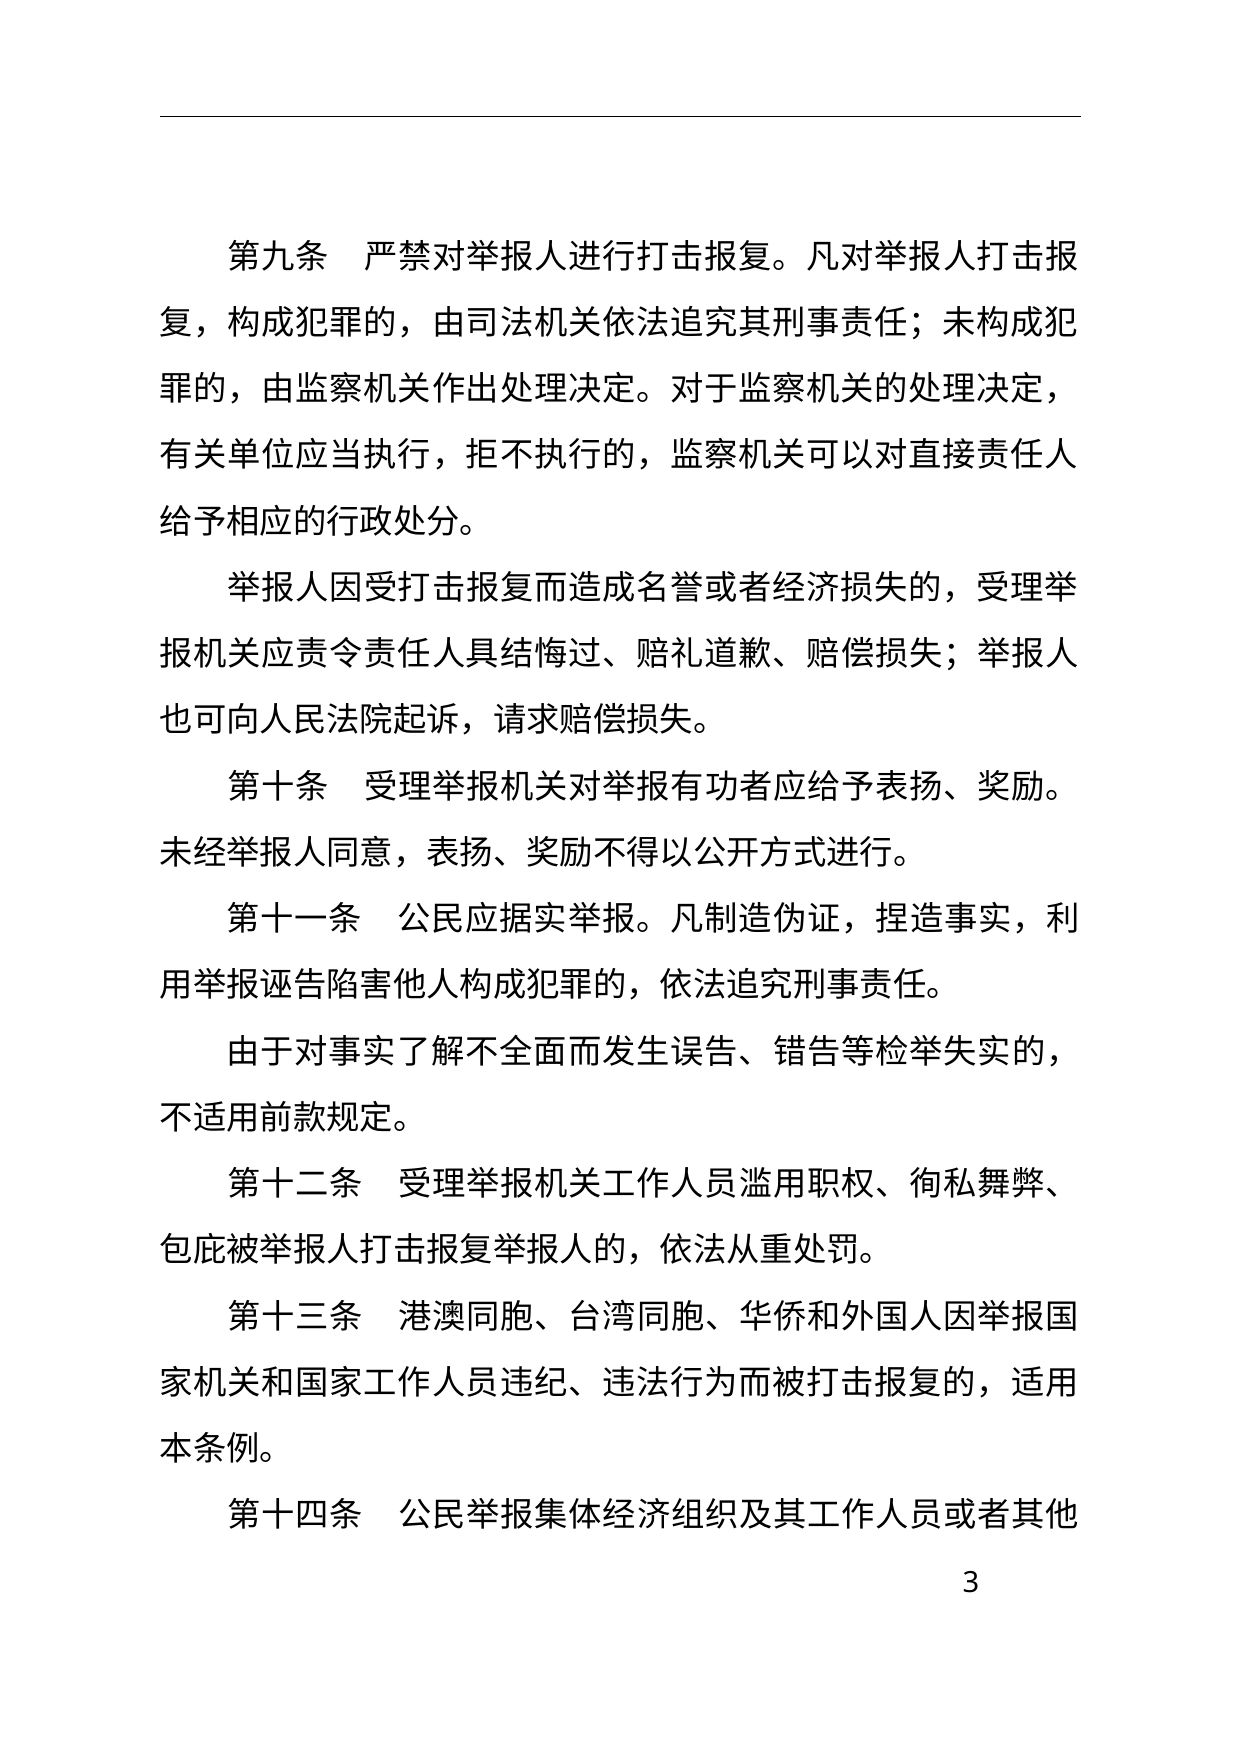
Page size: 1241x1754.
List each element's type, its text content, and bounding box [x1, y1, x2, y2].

text 第十二条 受理举报机关工作人员滥用职权、徇私舞弊、包庇被举报人打击报复举报人的，依法从重处罚。 [159, 1148, 1081, 1280]
text 第十三条 港澳同胞、台湾同胞、华侨和外国人因举报国家机关和国家工作人员违纪、违法行为而被打击报复的，适用本条例。 [159, 1280, 1081, 1479]
text 第十一条 公民应据实举报。凡制造伪证，捏造事实，利用举报诬告陷害他人构成犯罪的，依法追究刑事责任。 [159, 883, 1081, 1015]
text 第九条 严禁对举报人进行打击报复。凡对举报人打击报复，构成犯罪的，由司法机关依法追究其刑事责任；未构成犯罪的，由监察机关作出处理决定。对于监察机关的处理决定，有关单位应当执行，拒不执行的，监察机关可以对直接责任人给予相应的行政处分。 [159, 220, 1081, 552]
text 举报人因受打击报复而造成名誉或者经济损失的，受理举报机关应责令责任人具结悔过、赔礼道歉、赔偿损失；举报人也可向人民法院起诉，请求赔偿损失。 [159, 552, 1081, 750]
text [159, 1479, 1081, 1545]
text 由于对事实了解不全面而发生误告、错告等检举失实的，不适用前款规定。 [159, 1015, 1081, 1148]
text 第十条 受理举报机关对举报有功者应给予表扬、奖励。未经举报人同意，表扬、奖励不得以公开方式进行。 [159, 750, 1081, 883]
